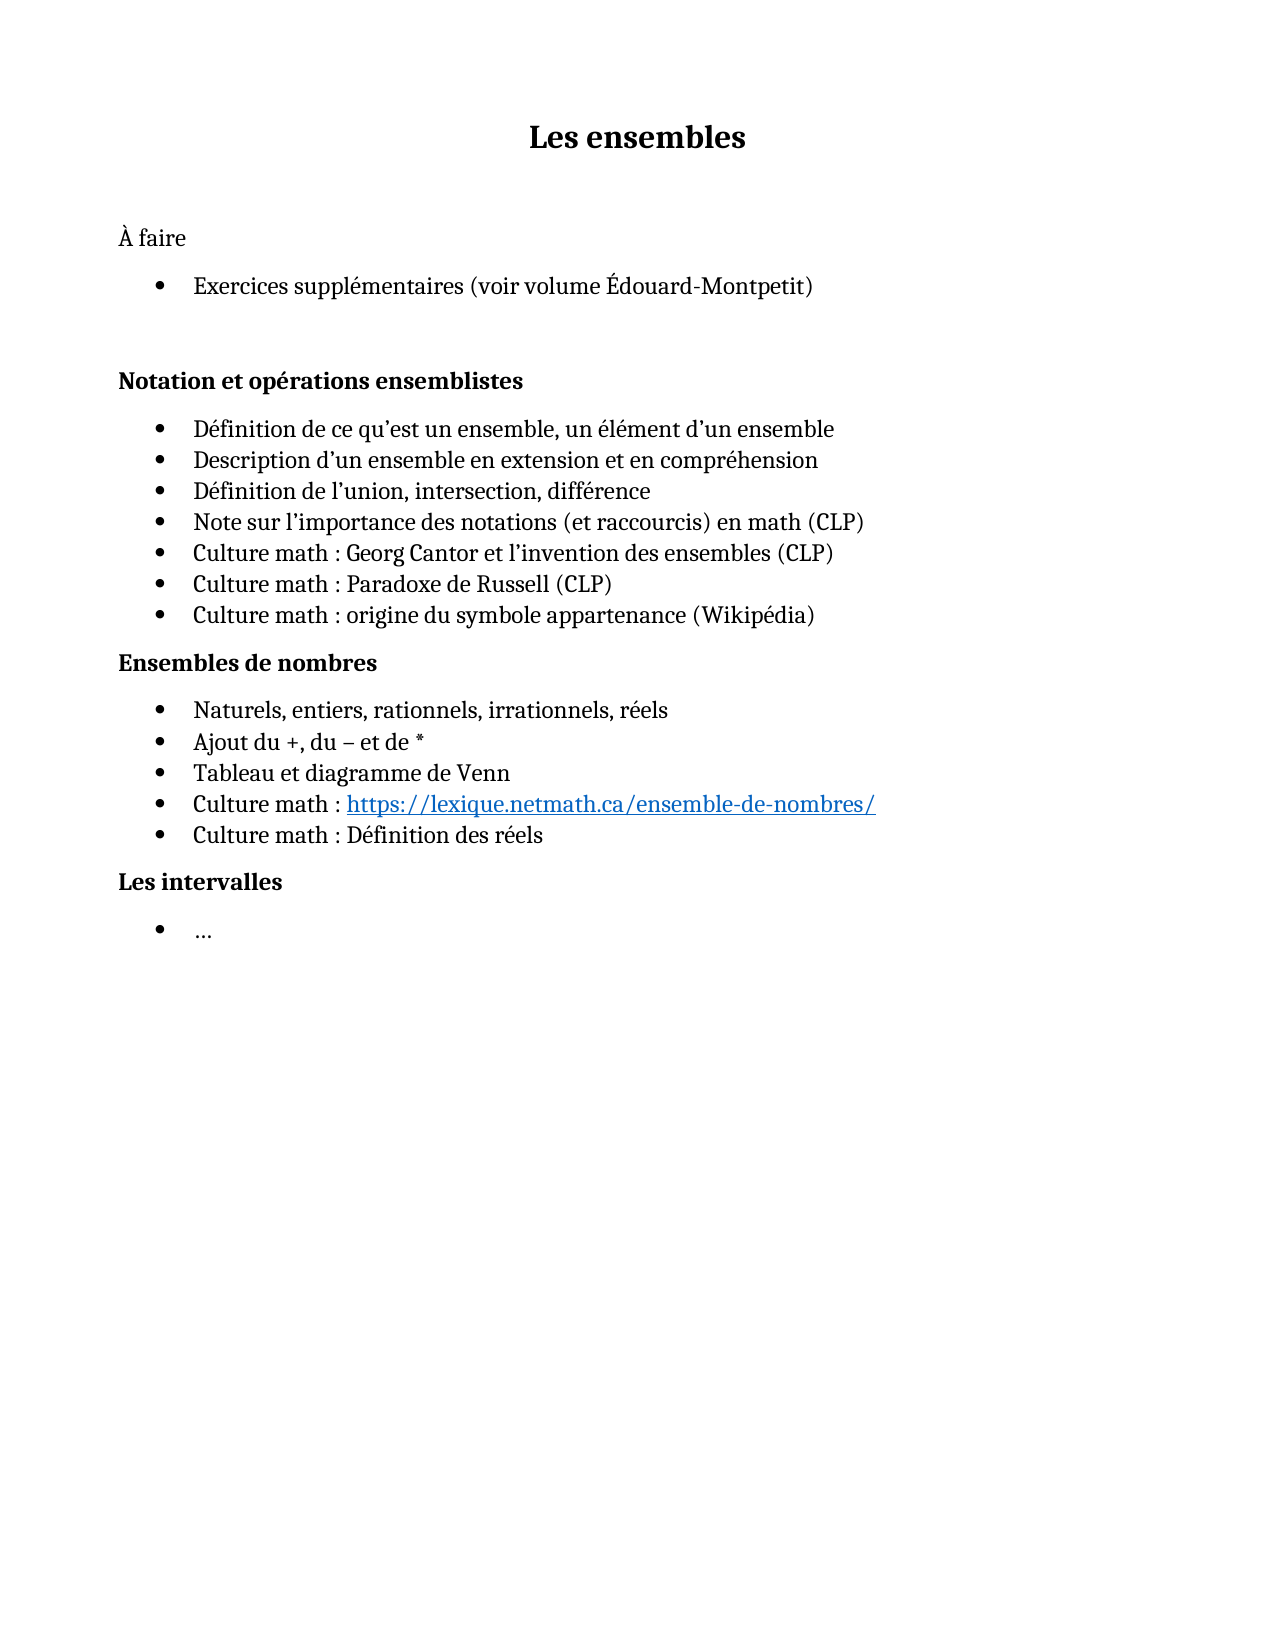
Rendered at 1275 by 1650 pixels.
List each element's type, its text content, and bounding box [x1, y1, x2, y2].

list Définition de l’union, intersection, différence [156, 477, 1157, 506]
text Notation et opérations ensemblistes [118, 367, 1157, 396]
list Culture math : Définition des réels [156, 821, 1157, 849]
text Ensembles de nombres [118, 649, 1157, 677]
text Les intervalles [118, 868, 1157, 897]
list Culture math : Georg Cantor et l’invention des ensembles (CLP) [156, 539, 1157, 568]
text À faire [118, 224, 1157, 253]
list Note sur l’importance des notations (et raccourcis) en math (CLP) [156, 508, 1157, 537]
list Naturels, entiers, rationnels, irrationnels, réels [156, 696, 1157, 725]
list Exercices supplémentaires (voir volume Édouard-Montpetit) [156, 272, 1157, 300]
list Ajout du +, du – et de * [156, 727, 1157, 756]
list Culture math : Paradoxe de Russell (CLP) [156, 570, 1157, 599]
list Culture math : https://lexique.netmath.ca/ensemble-de-nombres/ [156, 789, 1157, 818]
list Description d’un ensemble en extension et en compréhension [156, 446, 1157, 474]
list … [156, 916, 1157, 945]
list Culture math : origine du symbole appartenance (Wikipédia) [156, 601, 1157, 630]
text Les ensembles [118, 118, 1157, 156]
list Définition de ce qu’est un ensemble, un élément d’un ensemble [156, 415, 1157, 443]
list Tableau et diagramme de Venn [156, 758, 1157, 787]
